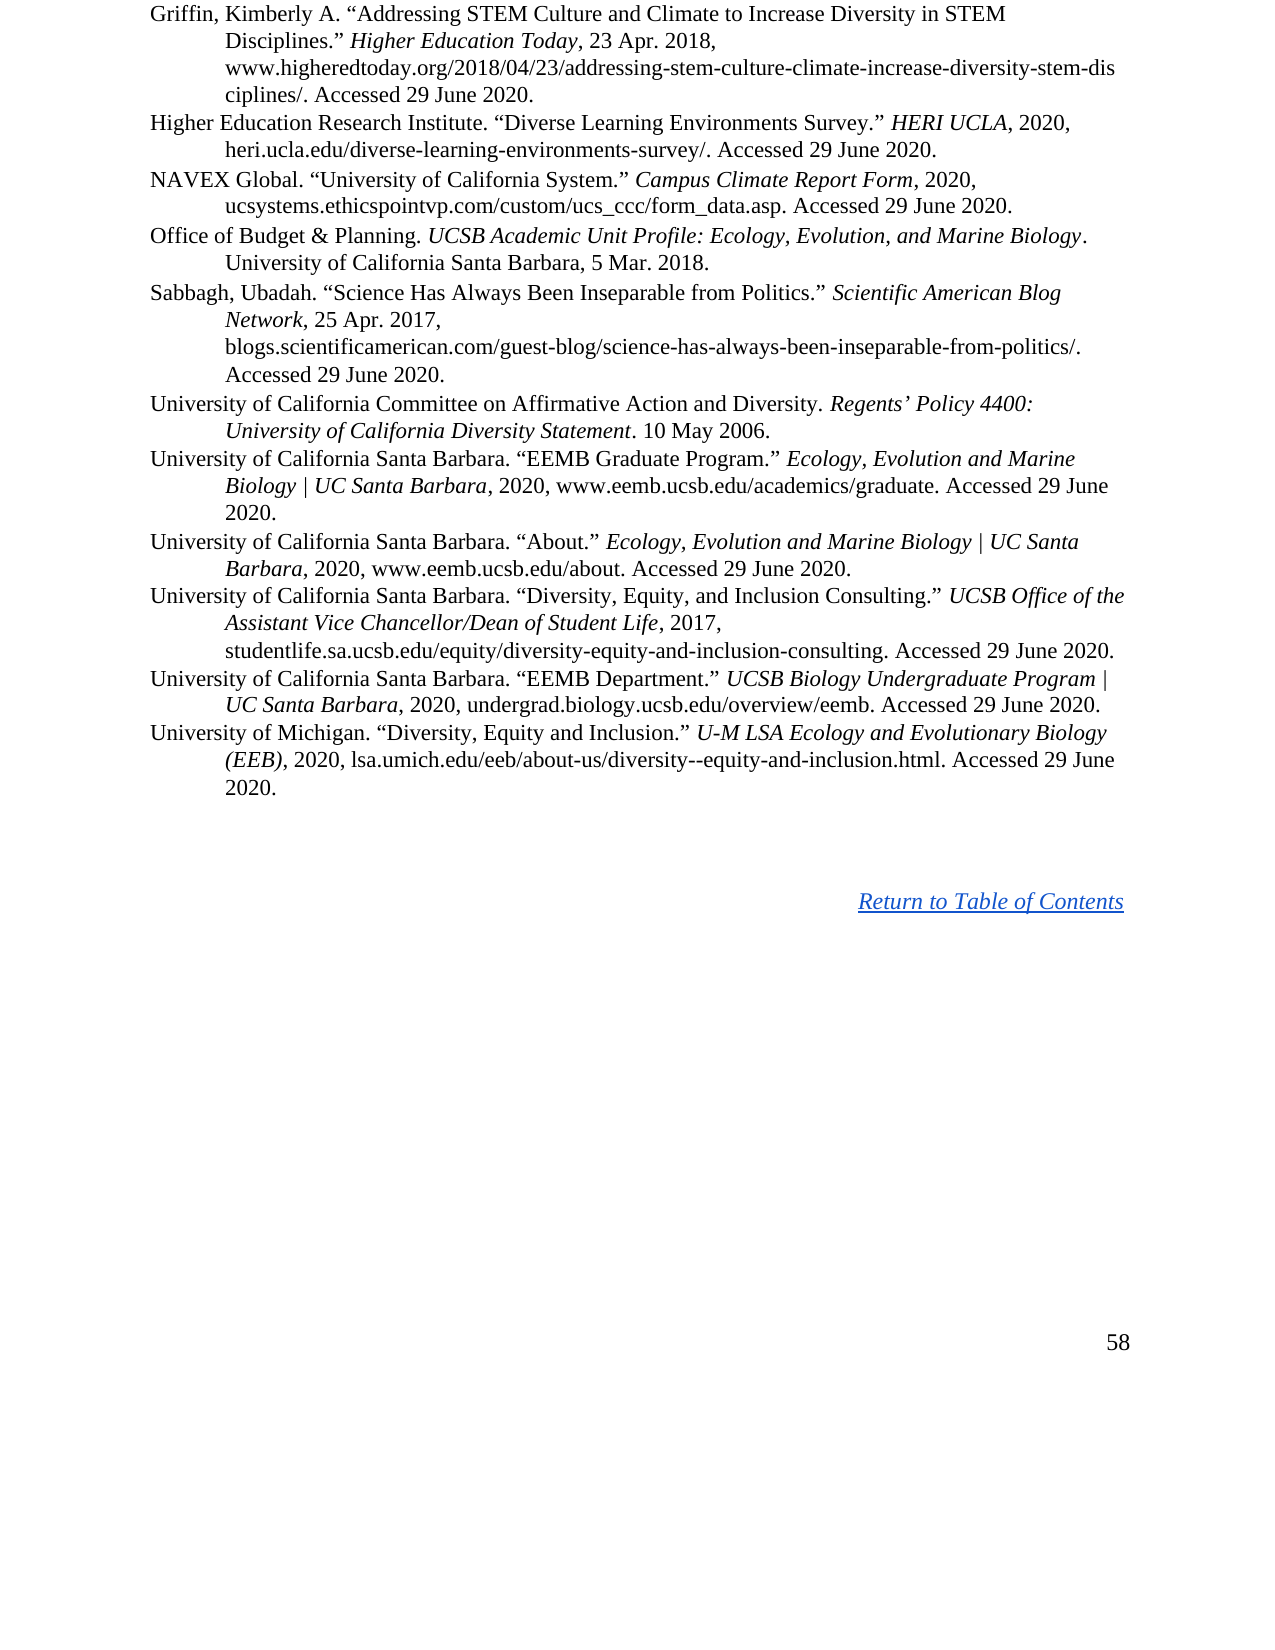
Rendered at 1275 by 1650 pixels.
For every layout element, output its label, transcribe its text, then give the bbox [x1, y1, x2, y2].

text University of California Santa Barbara. “Diversity, Equity, and Inclusion Consulting.” ​UCSB Office of the Assistant Vice Chancellor/Dean of Student Life​, 2017, studentlife.sa.ucsb.edu/equity/diversity-equity-and-inclusion-consulting. Accessed 29 June 2020. University of California Santa Barbara. “EEMB Department.”​ UCSB Biology Undergraduate Program | UC Santa Barbara​, 2020, undergrad.biology.ucsb.edu/overview/eemb. Accessed 29 June 2020. University of Michigan. “Diversity, Equity and Inclusion.” ​U-M LSA Ecology and Evolutionary Biology (EEB)​, 2020, lsa.umich.edu/eeb/about-us/diversity--equity-and-inclusion.html. Accessed 29 June 2020. [150, 583, 1140, 801]
text Accessed 29 June 2020. [225, 363, 1275, 388]
text Office of Budget & Planning. ​UCSB Academic Unit Profile: Ecology, Evolution, and Marine Biology​. University of California Santa Barbara, 5 Mar. 2018. [150, 222, 1095, 276]
text University of California Santa Barbara. “EEMB Graduate Program.” ​Ecology, Evolution and Marine Biology | UC Santa Barbara​, 2020, www.eemb.ucsb.edu/academics/graduate. Accessed 29 June 2020. [150, 445, 1125, 525]
text Sabbagh, Ubadah. “Science Has Always Been Inseparable from Politics.” ​Scientific American Blog Network​, 25 Apr. 2017, blogs.scientificamerican.com/guest-blog/science-has-always-been-inseparable-from-politics/. [150, 279, 1095, 359]
text NAVEX Global. “University of California System.” ​Campus Climate Report Form​, 2020, ucsystems.ethicspointvp.com/custom/ucs_ccc/form_data.asp. Accessed 29 June 2020. [150, 166, 1020, 220]
text Higher Education Research Institute. “Diverse Learning Environments Survey.” ​HERI UCLA​, 2020, heri.ucla.edu/diverse-learning-environments-survey/. Accessed 29 June 2020. [150, 109, 1080, 163]
text Griffin, Kimberly A. “Addressing STEM Culture and Climate to Increase Diversity in STEM Disciplines.” ​Higher Education Today​, 23 Apr. 2018, www.higheredtoday.org/2018/04/23/addressing-stem-culture-climate-increase-diversity-stem-dis ciplines/. Accessed 29 June 2020. [150, 0, 1125, 107]
text Return to Table of Contents [0, 889, 1124, 915]
text University of California Committee on Affirmative Action and Diversity. ​Regents’ Policy 4400: University of California Diversity Statement​. 10 May 2006. [150, 390, 1050, 444]
text 58 [0, 1329, 1130, 1355]
text University of California Santa Barbara. “About.” ​Ecology, Evolution and Marine Biology | UC Santa Barbara​, 2020, www.eemb.ucsb.edu/about. Accessed 29 June 2020. [150, 528, 1095, 582]
